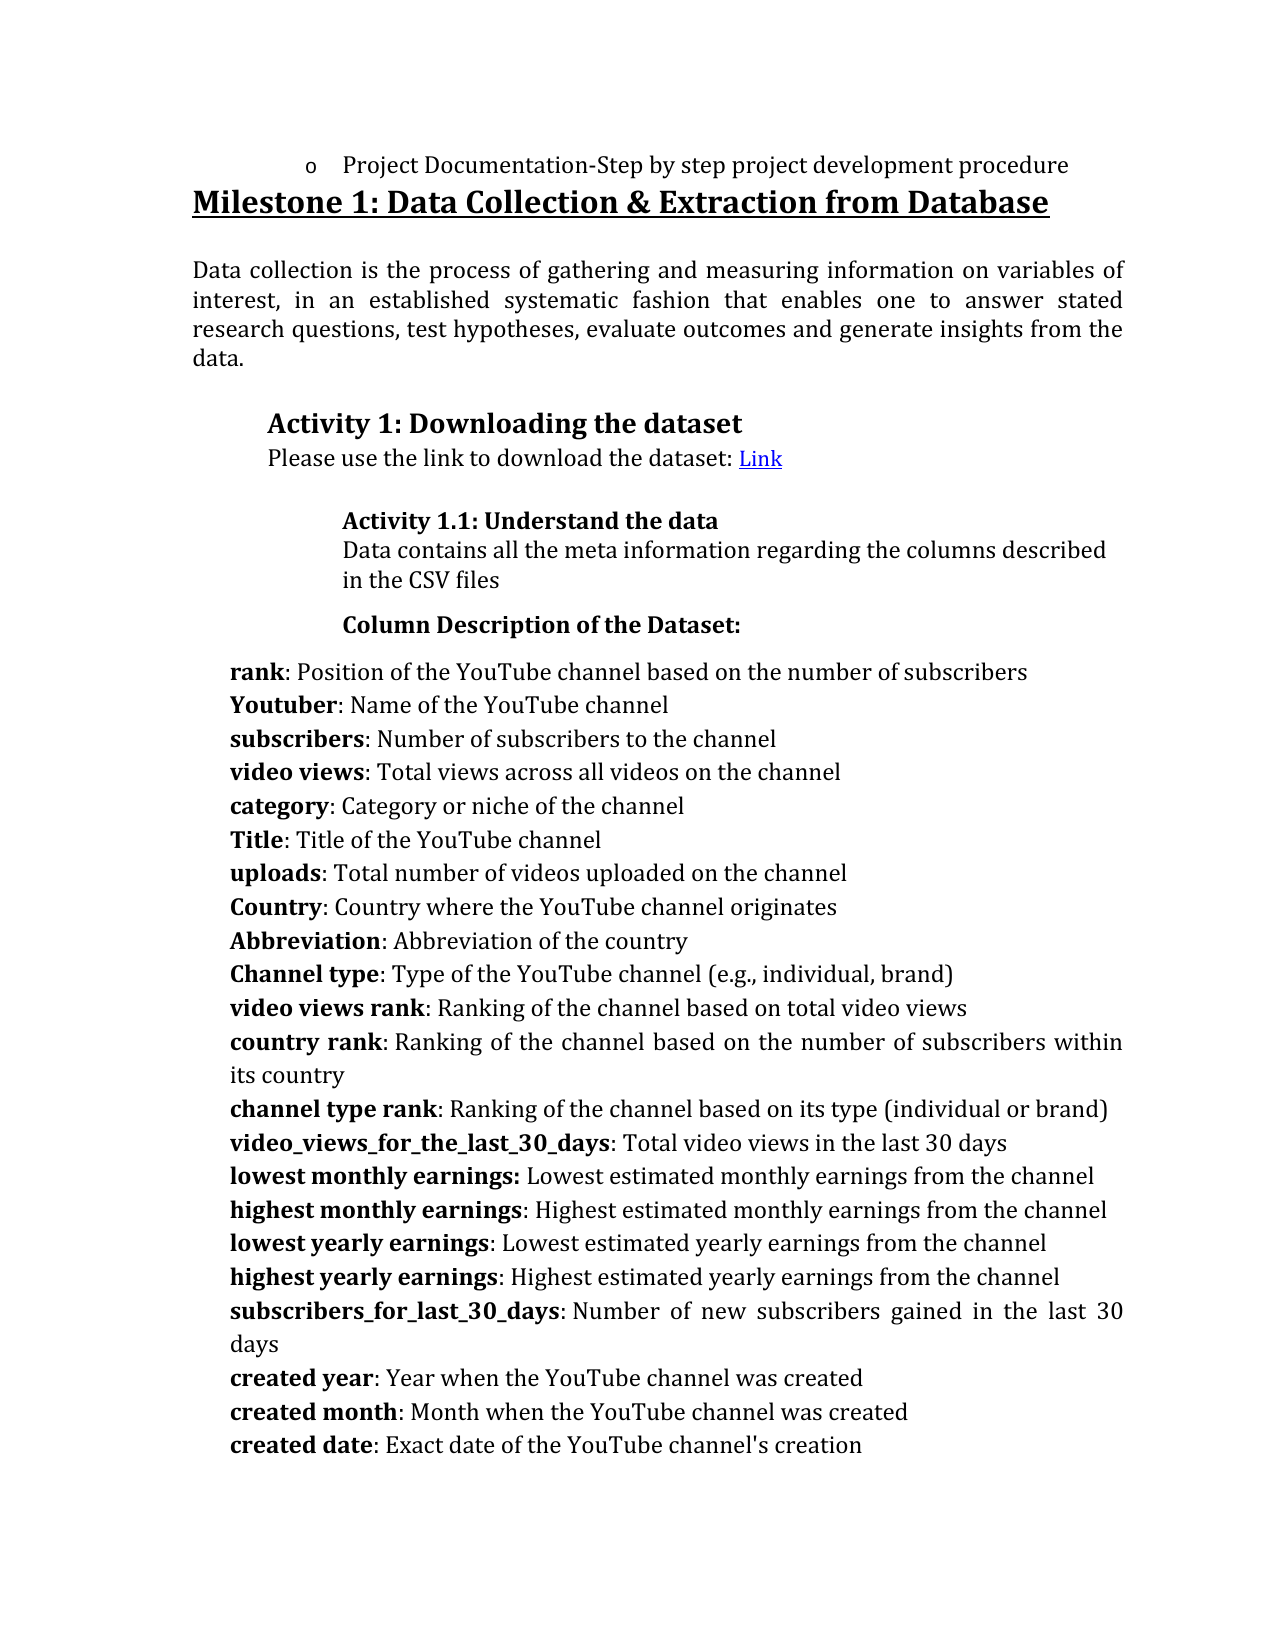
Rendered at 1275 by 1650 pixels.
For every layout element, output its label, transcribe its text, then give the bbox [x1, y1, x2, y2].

text Column Description of the Dataset: [342, 610, 1125, 639]
text country rank: Ranking of the channel based on the number of subscribers within its country [229, 1026, 1125, 1089]
text Milestone 1: Data Collection & Extraction from Database [192, 182, 1125, 221]
text highest yearly earnings: Highest estimated yearly earnings from the channel [229, 1262, 1125, 1291]
text video views rank: Ranking of the channel based on total video views [229, 993, 1125, 1022]
text Abbreviation: Abbreviation of the country [229, 925, 1125, 954]
text subscribers: Number of subscribers to the channel [229, 723, 1125, 753]
text Please use the link to download the dataset: Link [192, 443, 1125, 472]
text channel type rank: Ranking of the channel based on its type (individual or brand) [229, 1093, 1125, 1123]
text Youtuber: Name of the YouTube channel [229, 690, 1125, 719]
text Country: Country where the YouTube channel originates [229, 892, 1125, 921]
list Project Documentation-Step by step project development procedure [304, 150, 1125, 180]
text Activity 1.1: Understand the data [267, 506, 1125, 535]
text video_views_for_the_last_30_days: Total video views in the last 30 days [229, 1127, 1125, 1156]
text rank: Position of the YouTube channel based on the number of subscribers [229, 656, 1125, 685]
text lowest yearly earnings: Lowest estimated yearly earnings from the channel [229, 1228, 1125, 1257]
text Data contains all the meta information regarding the columns described in the CSV files [342, 535, 1125, 593]
text lowest monthly earnings: Lowest estimated monthly earnings from the channel [229, 1161, 1125, 1190]
text subscribers_for_last_30_days: Number of new subscribers gained in the last 30 days [229, 1295, 1125, 1358]
text Channel type: Type of the YouTube channel (e.g., individual, brand) [229, 959, 1125, 988]
text category: Category or niche of the channel [229, 791, 1125, 820]
text created month: Month when the YouTube channel was created [229, 1396, 1125, 1426]
text created year: Year when the YouTube channel was created [229, 1363, 1125, 1392]
text uploads: Total number of videos uploaded on the channel [229, 858, 1125, 887]
text Title: Title of the YouTube channel [229, 824, 1125, 854]
text created date: Exact date of the YouTube channel's creation [229, 1430, 1125, 1459]
text highest monthly earnings: Highest estimated monthly earnings from the channel [229, 1194, 1125, 1224]
text Activity 1: Downloading the dataset [192, 406, 1125, 440]
text Data collection is the process of gathering and measuring information on variables of interest, in an established systematic fashion that enables one to answer stated research questions, test hypotheses, evaluate outcomes and generate insights from the data. [192, 255, 1125, 372]
text video views: Total views across all videos on the channel [229, 757, 1125, 786]
